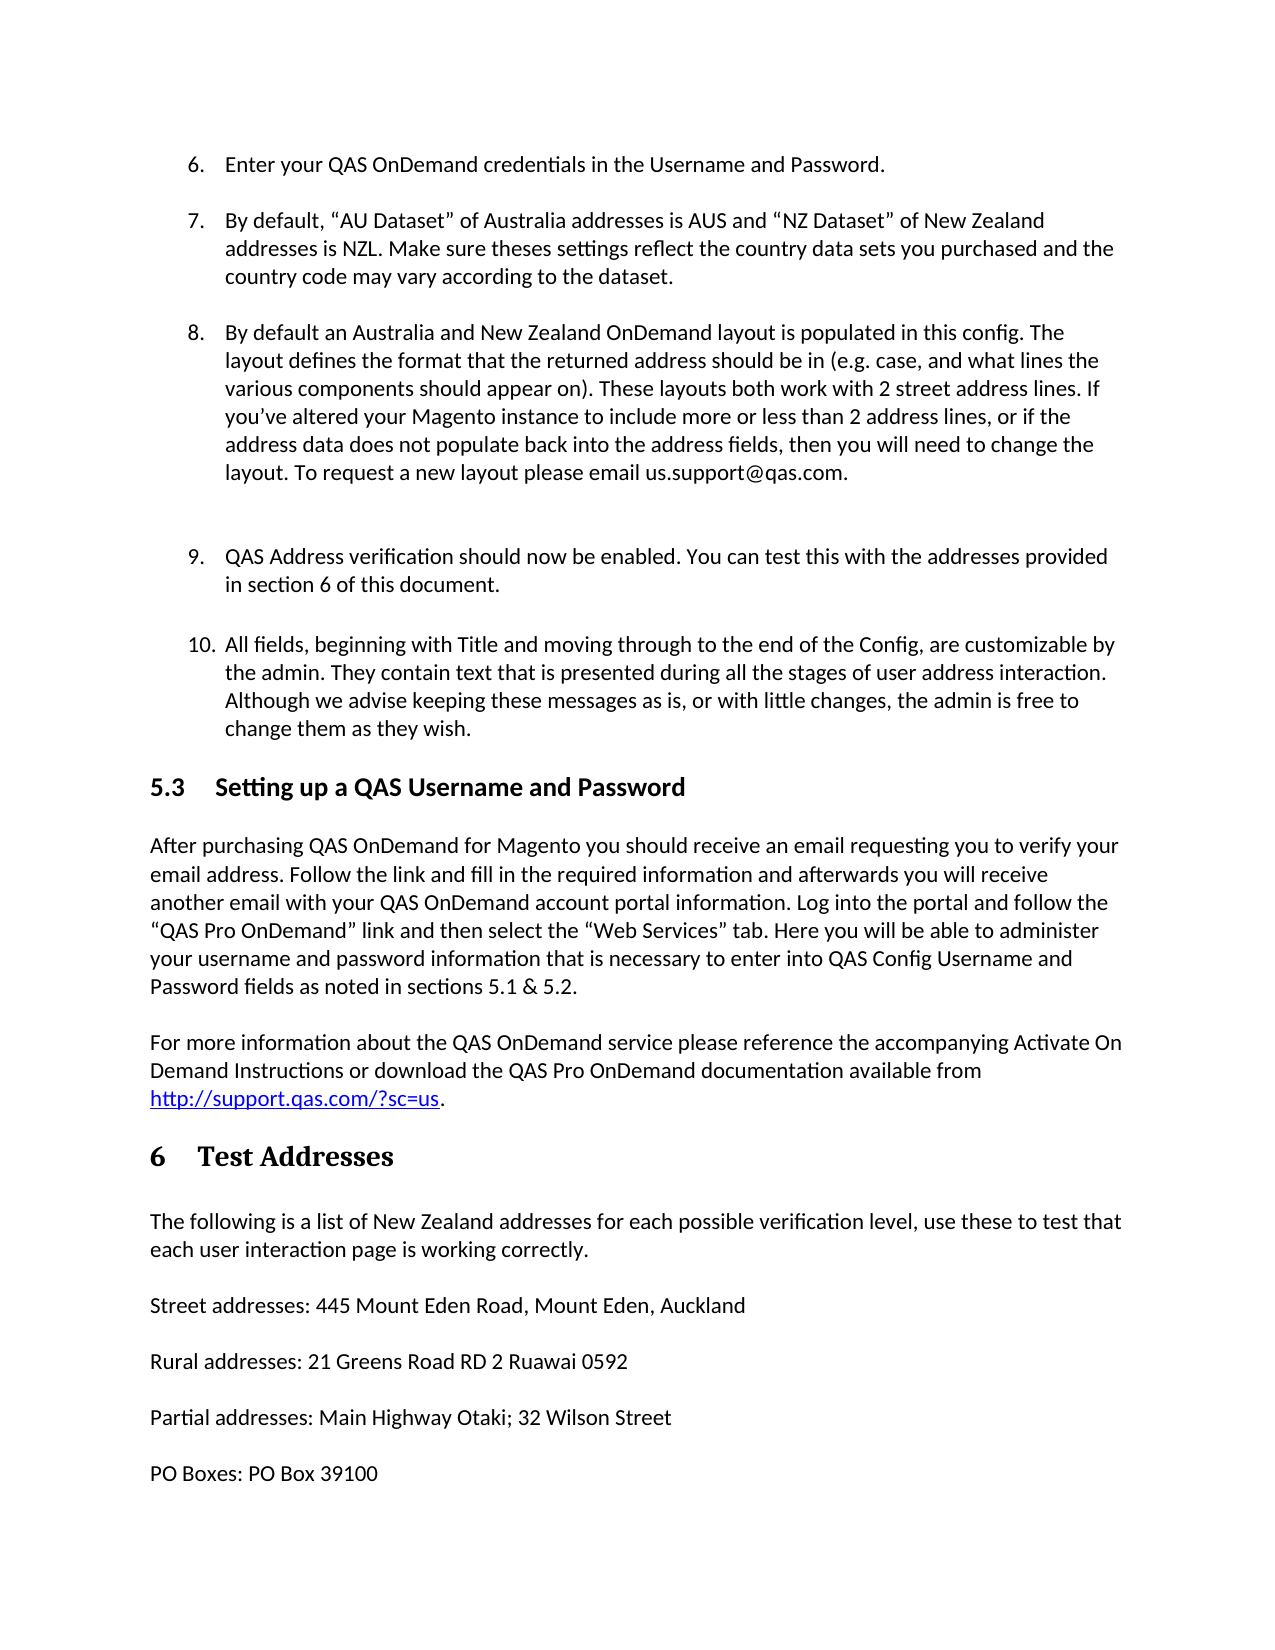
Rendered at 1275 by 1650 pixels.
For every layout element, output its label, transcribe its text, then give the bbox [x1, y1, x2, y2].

list Enter your QAS OnDemand credentials in the Username and Password. [187, 150, 1125, 178]
list By default an Australia and New Zealand OnDemand layout is populated in this config. The layout defines the format that the returned address should be in (e.g. case, and what lines the various components should appear on). These layouts both work with 2 street address lines. If you’ve altered your Magento instance to include more or less than 2 address lines, or if the address data does not populate back into the address fields, then you will need to change the layout. To request a new layout please email us.support@qas.com. [187, 318, 1125, 486]
text The following is a list of New Zealand addresses for each possible verification level, use these to test that each user interaction page is working correctly. [150, 1207, 1125, 1263]
text 6 Test Addresses [150, 1140, 1125, 1173]
text After purchasing QAS OnDemand for Magento you should receive an email requesting you to verify your email address. Follow the link and fill in the required information and afterwards you will receive another email with your QAS OnDemand account portal information. Log into the portal and follow the “QAS Pro OnDemand” link and then select the “Web Services” tab. Here you will be able to administer your username and password information that is necessary to enter into QAS Config Username and Password fields as noted in sections 5.1 & 5.2. [150, 832, 1125, 1000]
list All fields, beginning with Title and moving through to the end of the Config, are customizable by the admin. They contain text that is presented during all the stages of user address interaction. Although we advise keeping these messages as is, or with little changes, the admin is free to change them as they wish. [187, 631, 1125, 743]
text PO Boxes: PO Box 39100 [150, 1459, 1125, 1487]
text For more information about the QAS OnDemand service please reference the accompanying Activate On Demand Instructions or download the QAS Pro OnDemand documentation available from http://support.qas.com/?sc=us. [150, 1028, 1125, 1112]
list By default, “AU Dataset” of Australia addresses is AUS and “NZ Dataset” of New Zealand addresses is NZL. Make sure theses settings reflect the country data sets you purchased and the country code may vary according to the dataset. [187, 206, 1125, 290]
text Rural addresses: 21 Greens Road RD 2 Ruawai 0592 [150, 1347, 1125, 1375]
text 5.3 Setting up a QAS Username and Password [150, 771, 1125, 804]
text Partial addresses: Main Highway Otaki; 32 Wilson Street [150, 1403, 1125, 1431]
text Street addresses: 445 Mount Eden Road, Mount Eden, Auckland [150, 1291, 1125, 1319]
list QAS Address verification should now be enabled. You can test this with the addresses provided in section 6 of this document. [187, 542, 1125, 598]
